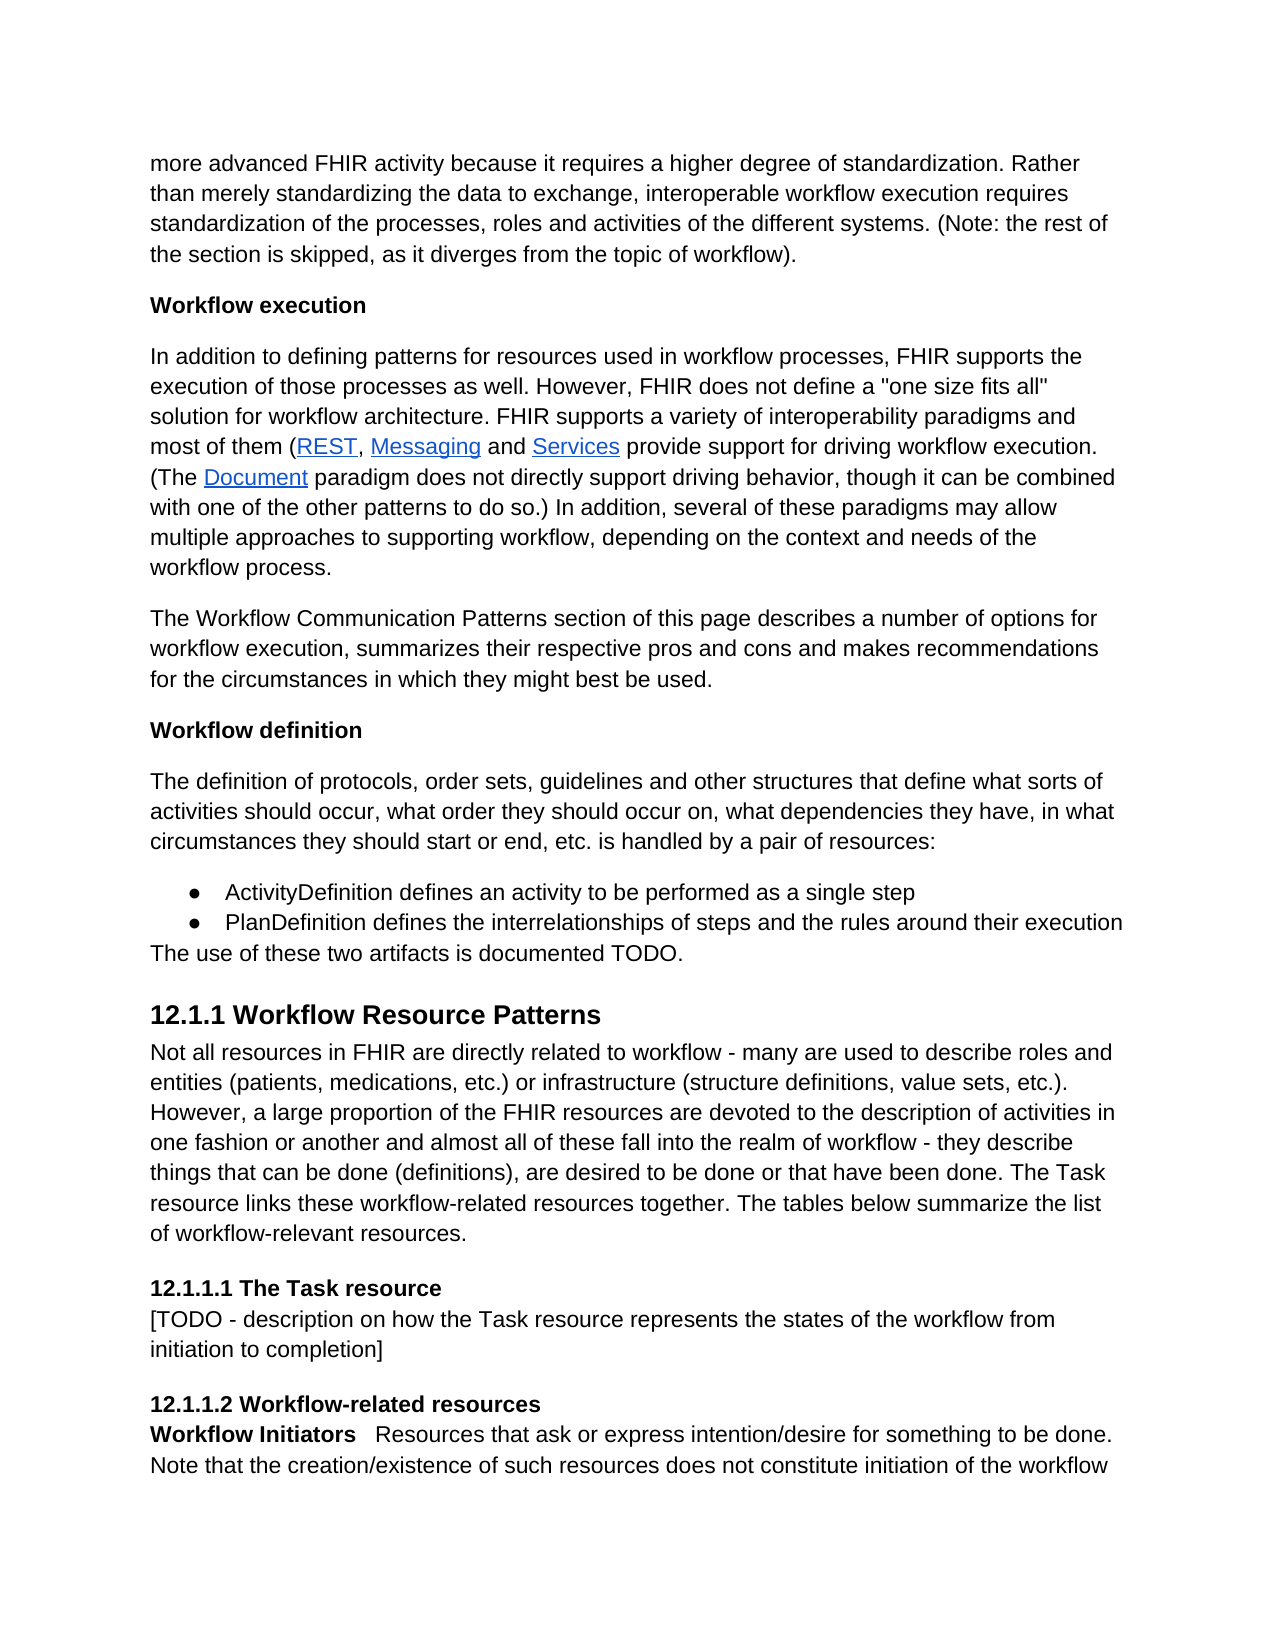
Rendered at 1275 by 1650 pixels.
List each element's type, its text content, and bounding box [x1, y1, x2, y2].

text The Workflow Communication Patterns section of this page describes a number of options for workflow execution, summarizes their respective pros and cons and makes recommendations for the circumstances in which they might best be used. [150, 605, 1125, 692]
subtitle 12.1.1.1 The Task resource [150, 1275, 1125, 1301]
subtitle 12.1.1 Workflow Resource Patterns [150, 999, 1125, 1030]
list ActivityDefinition defines an activity to be performed as a single step [187, 879, 1125, 906]
text Not all resources in FHIR are directly related to workflow - many are used to describe roles and entities (patients, medications, etc.) or infrastructure (structure definitions, value sets, etc.). However, a large proportion of the FHIR resources are devoted to the description of activities in one fashion or another and almost all of these fall into the realm of workflow - they describe things that can be done (definitions), are desired to be done or that have been done. The Task resource links these workflow-related resources together. The tables below summarize the list of workflow-relevant resources. [150, 1038, 1125, 1246]
text Workflow execution [150, 292, 1125, 318]
text The definition of protocols, order sets, guidelines and other structures that define what sorts of activities should occur, what order they should occur on, what dependencies they have, in what circumstances they should start or end, etc. is handled by a pair of resources: [150, 768, 1125, 854]
text [TODO - description on how the Task resource represents the states of the workflow from initiation to completion] [150, 1306, 1125, 1362]
text Workflow definition [150, 717, 1125, 743]
list PlanDefinition defines the interrelationships of steps and the rules around their execution [187, 909, 1125, 936]
subtitle 12.1.1.2 Workflow-related resources [150, 1391, 1125, 1417]
text The use of these two artifacts is documented TODO. [150, 939, 1125, 966]
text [150, 150, 1125, 267]
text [150, 1421, 1125, 1478]
text In addition to defining patterns for resources used in workflow processes, FHIR supports the execution of those processes as well. However, FHIR does not define a "one size fits all" solution for workflow architecture. FHIR supports a variety of interoperability paradigms and most of them (REST, Messaging and Services provide support for driving workflow execution. (The Document paradigm does not directly support driving behavior, though it can be combined with one of the other patterns to do so.) In addition, several of these paradigms may allow multiple approaches to supporting workflow, depending on the context and needs of the workflow process. [150, 343, 1125, 581]
